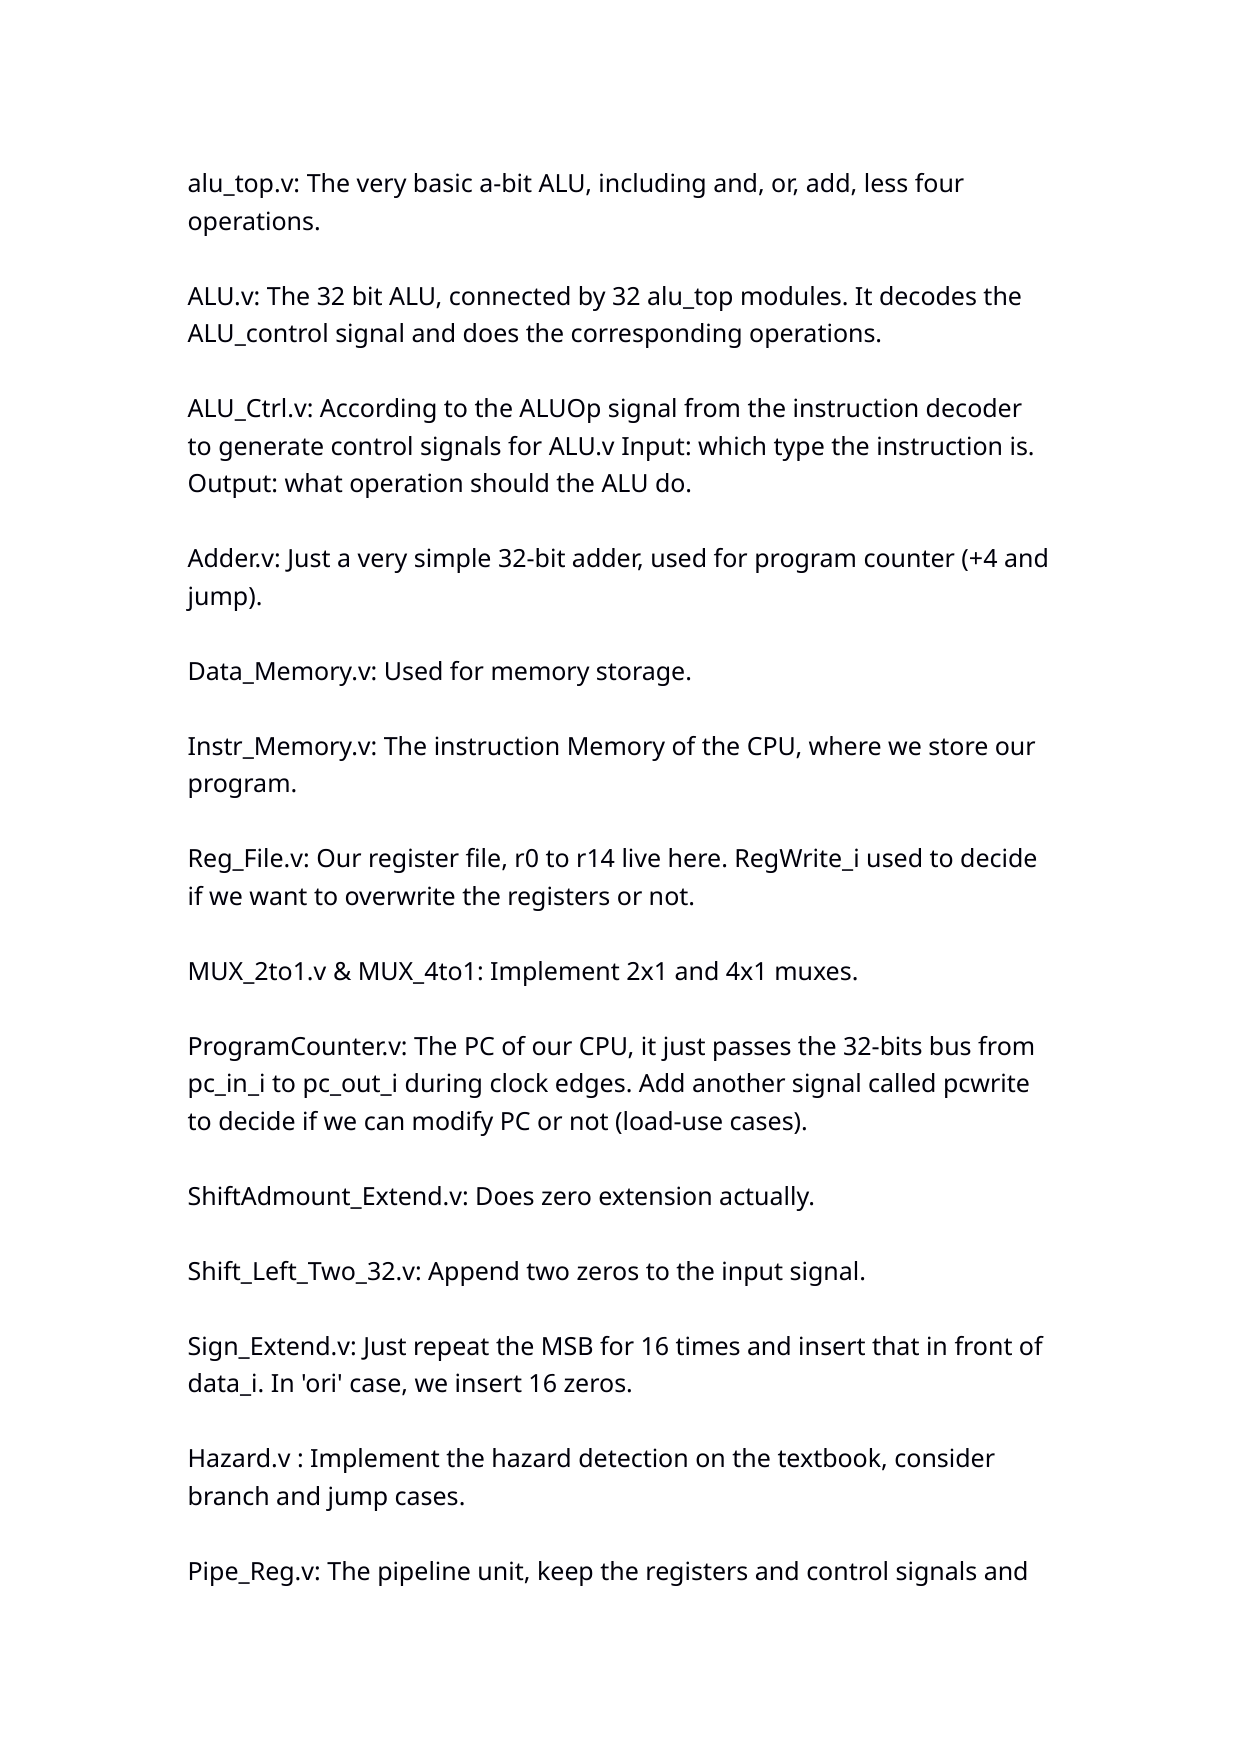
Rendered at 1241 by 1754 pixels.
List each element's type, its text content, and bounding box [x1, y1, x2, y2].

text Adder.v: Just a very simple 32-bit adder, used for program counter (+4 and jump). [187, 539, 1053, 614]
text Shift_Left_Two_32.v: Append two zeros to the input signal. [187, 1252, 1053, 1289]
text Data_Memory.v: Used for memory storage. [187, 652, 1053, 689]
text ShiftAdmount_Extend.v: Does zero extension actually. [187, 1177, 1053, 1214]
text ALU.v: The 32 bit ALU, connected by 32 alu_top modules. It decodes the ALU_control signal and does the corresponding operations. [187, 277, 1053, 352]
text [187, 1552, 1053, 1589]
text Sign_Extend.v: Just repeat the MSB for 16 times and insert that in front of data_i. In 'ori' case, we insert 16 zeros. [187, 1327, 1053, 1402]
text MUX_2to1.v & MUX_4to1: Implement 2x1 and 4x1 muxes. [187, 952, 1053, 989]
text Hazard.v : Implement the hazard detection on the textbook, consider branch and jump cases. [187, 1439, 1053, 1514]
text ALU_Ctrl.v: According to the ALUOp signal from the instruction decoder to generate control signals for ALU.v Input: which type the instruction is. Output: what operation should the ALU do. [187, 389, 1053, 502]
text Instr_Memory.v: The instruction Memory of the CPU, where we store our program. [187, 727, 1053, 802]
text alu_top.v: The very basic a-bit ALU, including and, or, add, less four operations. [187, 164, 1053, 239]
text ProgramCounter.v: The PC of our CPU, it just passes the 32-bits bus from pc_in_i to pc_out_i during clock edges. Add another signal called pcwrite to decide if we can modify PC or not (load-use cases). [187, 1027, 1053, 1139]
text Reg_File.v: Our register file, r0 to r14 live here. RegWrite_i used to decide if we want to overwrite the registers or not. [187, 839, 1053, 914]
